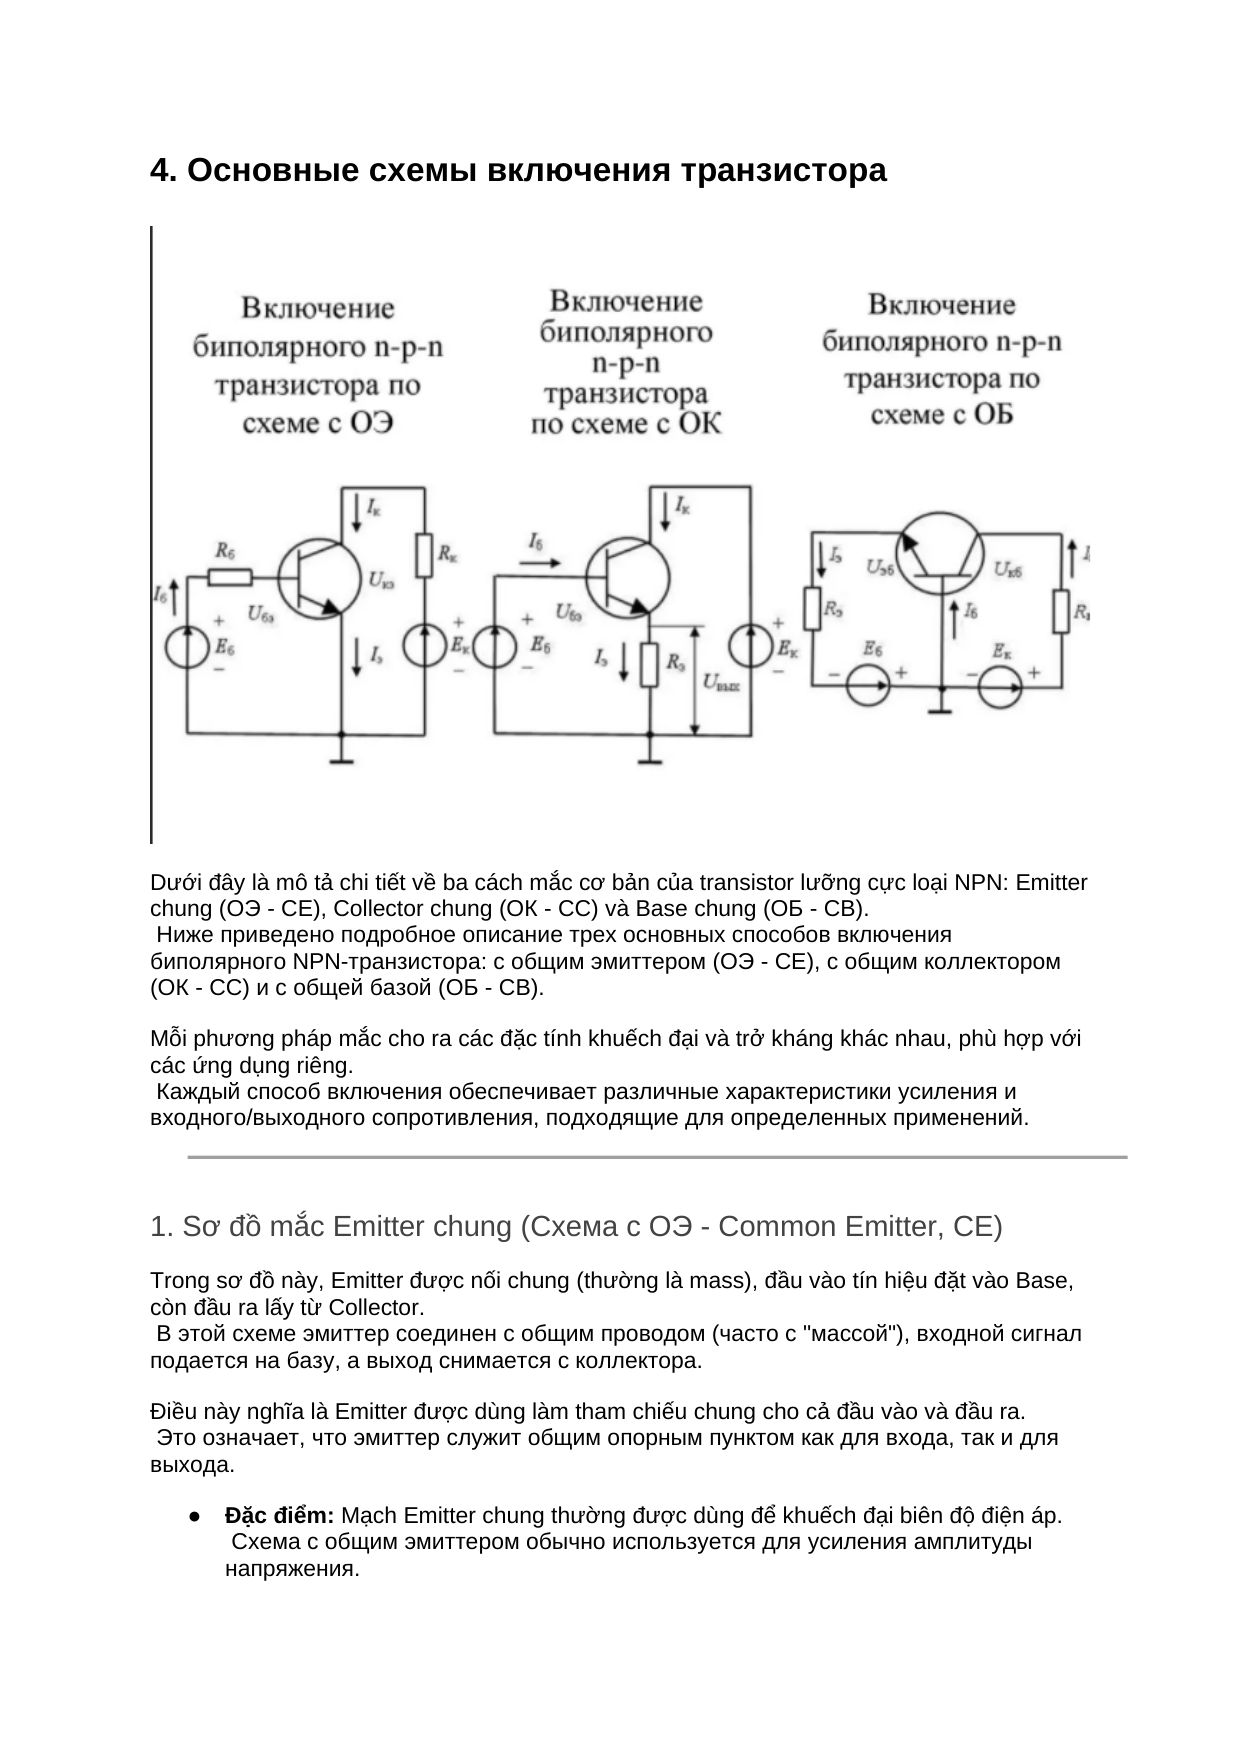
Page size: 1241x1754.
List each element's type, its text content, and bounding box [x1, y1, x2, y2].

subtitle 1. Sơ đồ mắc Emitter chung (Схема с ОЭ - Common Emitter, CE) [150, 1209, 1090, 1242]
text Trong sơ đồ này, Emitter được nối chung (thường là mass), đầu vào tín hiệu đặt vào Base, còn đầu ra lấy từ Collector. В этой схеме эмиттер соединен с общим проводом (часто с "массой"), входной сигнал подается на базу, а выход снимается с коллектора. [150, 1267, 1090, 1373]
subtitle 4. Основные схемы включения транзистора [150, 150, 1090, 226]
text Mỗi phương pháp mắc cho ra các đặc tính khuếch đại và trở kháng khác nhau, phù hợp với các ứng dụng riêng. Каждый способ включения обеспечивает различные характеристики усиления и входного/выходного сопротивления, подходящие для определенных применений. [150, 1025, 1090, 1131]
text Điều này nghĩa là Emitter được dùng làm tham chiếu chung cho cả đầu vào và đầu ra. Это означает, что эмиттер служит общим опорным пунктом как для входа, так и для выхода. [150, 1398, 1090, 1477]
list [187, 1502, 1090, 1581]
picture [150, 226, 1091, 844]
text Dưới đây là mô tả chi tiết về ba cách mắc cơ bản của transistor lưỡng cực loại NPN: Emitter chung (ОЭ - CE), Collector chung (ОК - CC) và Base chung (ОБ - CB). Ниже приведено подробное описание трех основных способов включения биполярного NPN-транзистора: с общим эмиттером (ОЭ - CE), с общим коллектором (ОК - CC) и с общей базой (ОБ - CB). [150, 868, 1090, 1000]
